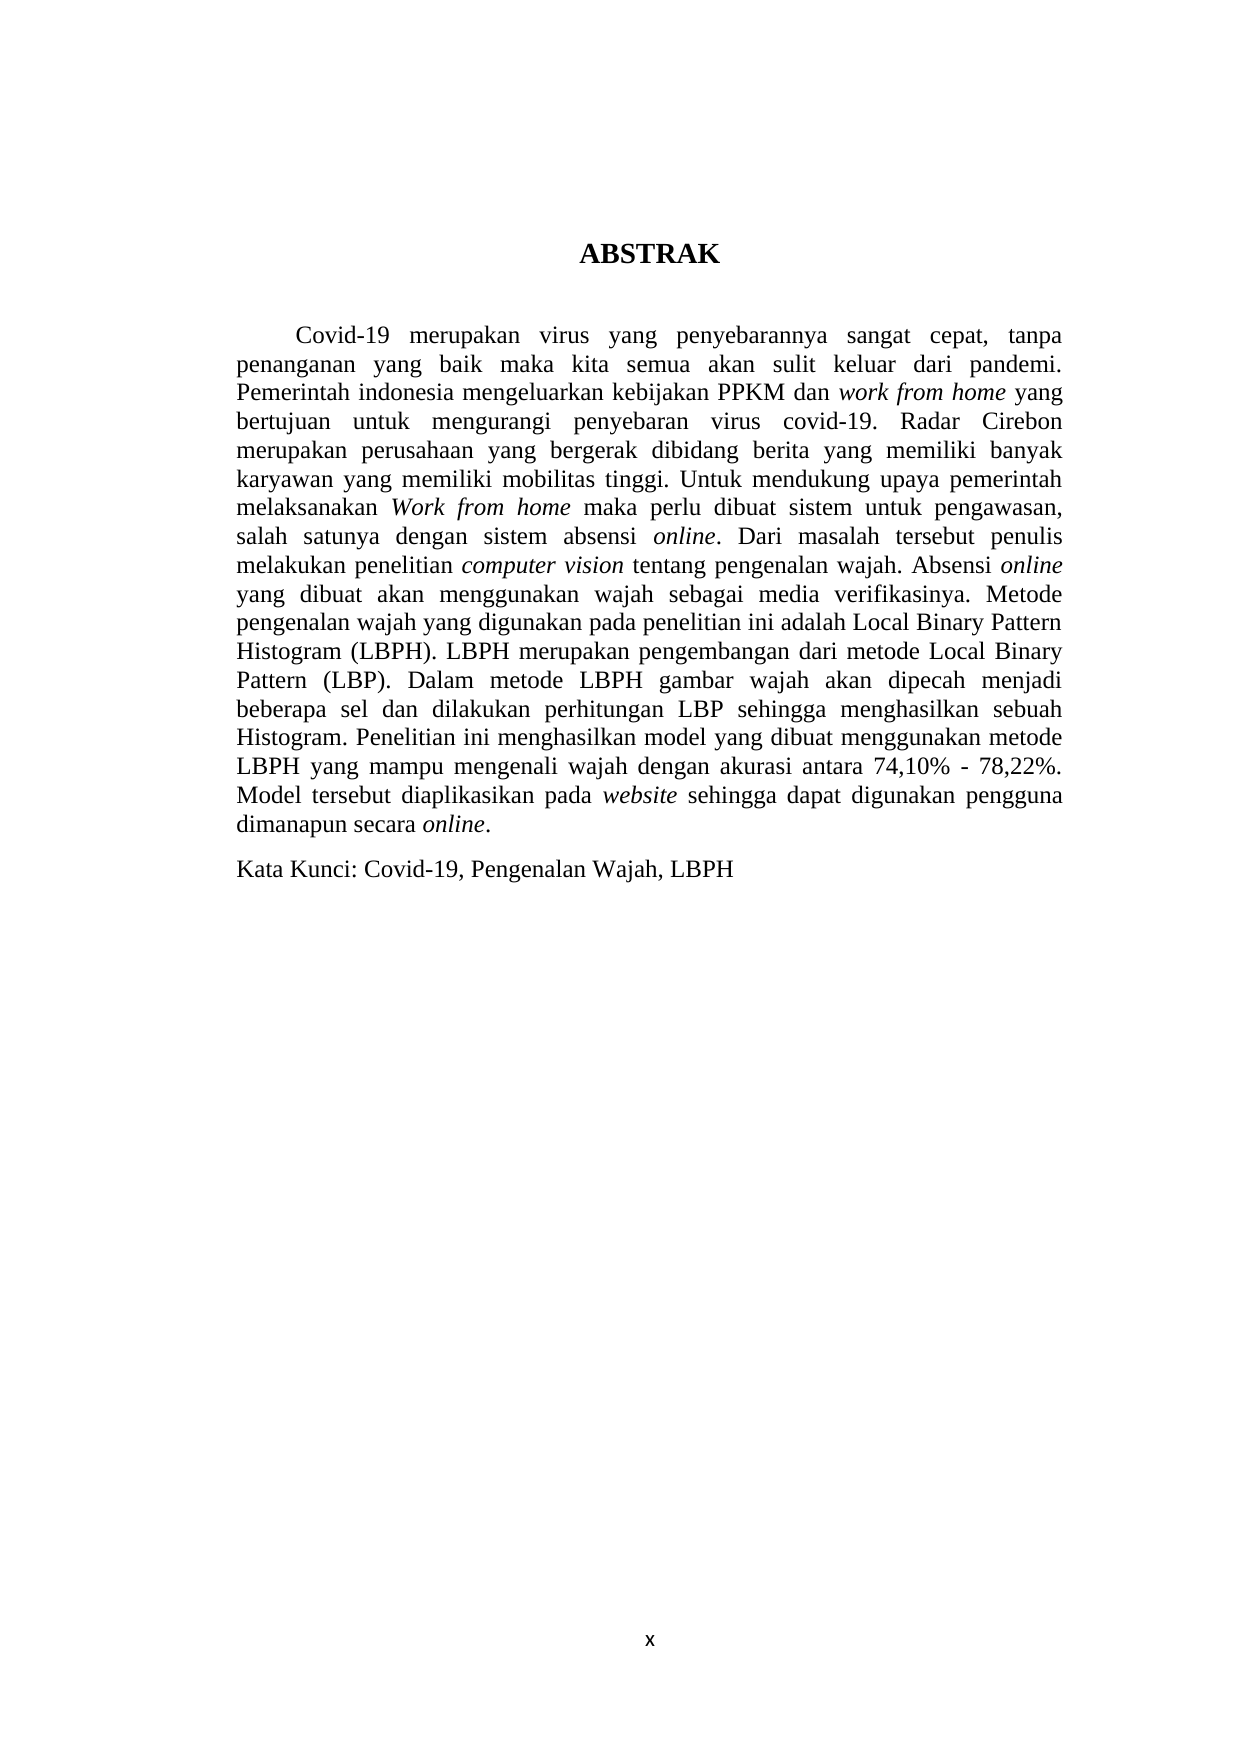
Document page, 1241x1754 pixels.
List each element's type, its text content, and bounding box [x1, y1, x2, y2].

text Covid-19 merupakan virus yang penyebarannya sangat cepat, tanpa penanganan yang baik maka kita semua akan sulit keluar dari pandemi. Pemerintah indonesia mengeluarkan kebijakan PPKM dan work from home yang bertujuan untuk mengurangi penyebaran virus covid-19. Radar Cirebon merupakan perusahaan yang bergerak dibidang berita yang memiliki banyak karyawan yang memiliki mobilitas tinggi. Untuk mendukung upaya pemerintah melaksanakan Work from home maka perlu dibuat sistem untuk pengawasan, salah satunya dengan sistem absensi online. Dari masalah tersebut penulis melakukan penelitian computer vision tentang pengenalan wajah. Absensi online yang dibuat akan menggunakan wajah sebagai media verifikasinya. Metode pengenalan wajah yang digunakan pada penelitian ini adalah Local Binary Pattern Histogram (LBPH). LBPH merupakan pengembangan dari metode Local Binary Pattern (LBP). Dalam metode LBPH gambar wajah akan dipecah menjadi beberapa sel dan dilakukan perhitungan LBP sehingga menghasilkan sebuah Histogram. Penelitian ini menghasilkan model yang dibuat menggunakan metode LBPH yang mampu mengenali wajah dengan akurasi antara 74,10% - 78,22%. Model tersebut diaplikasikan pada website sehingga dapat digunakan pengguna dimanapun secara online. [236, 320, 1063, 837]
subtitle ABSTRAK [236, 236, 1063, 270]
text Kata Kunci: Covid-19, Pengenalan Wajah, LBPH [236, 854, 1063, 883]
